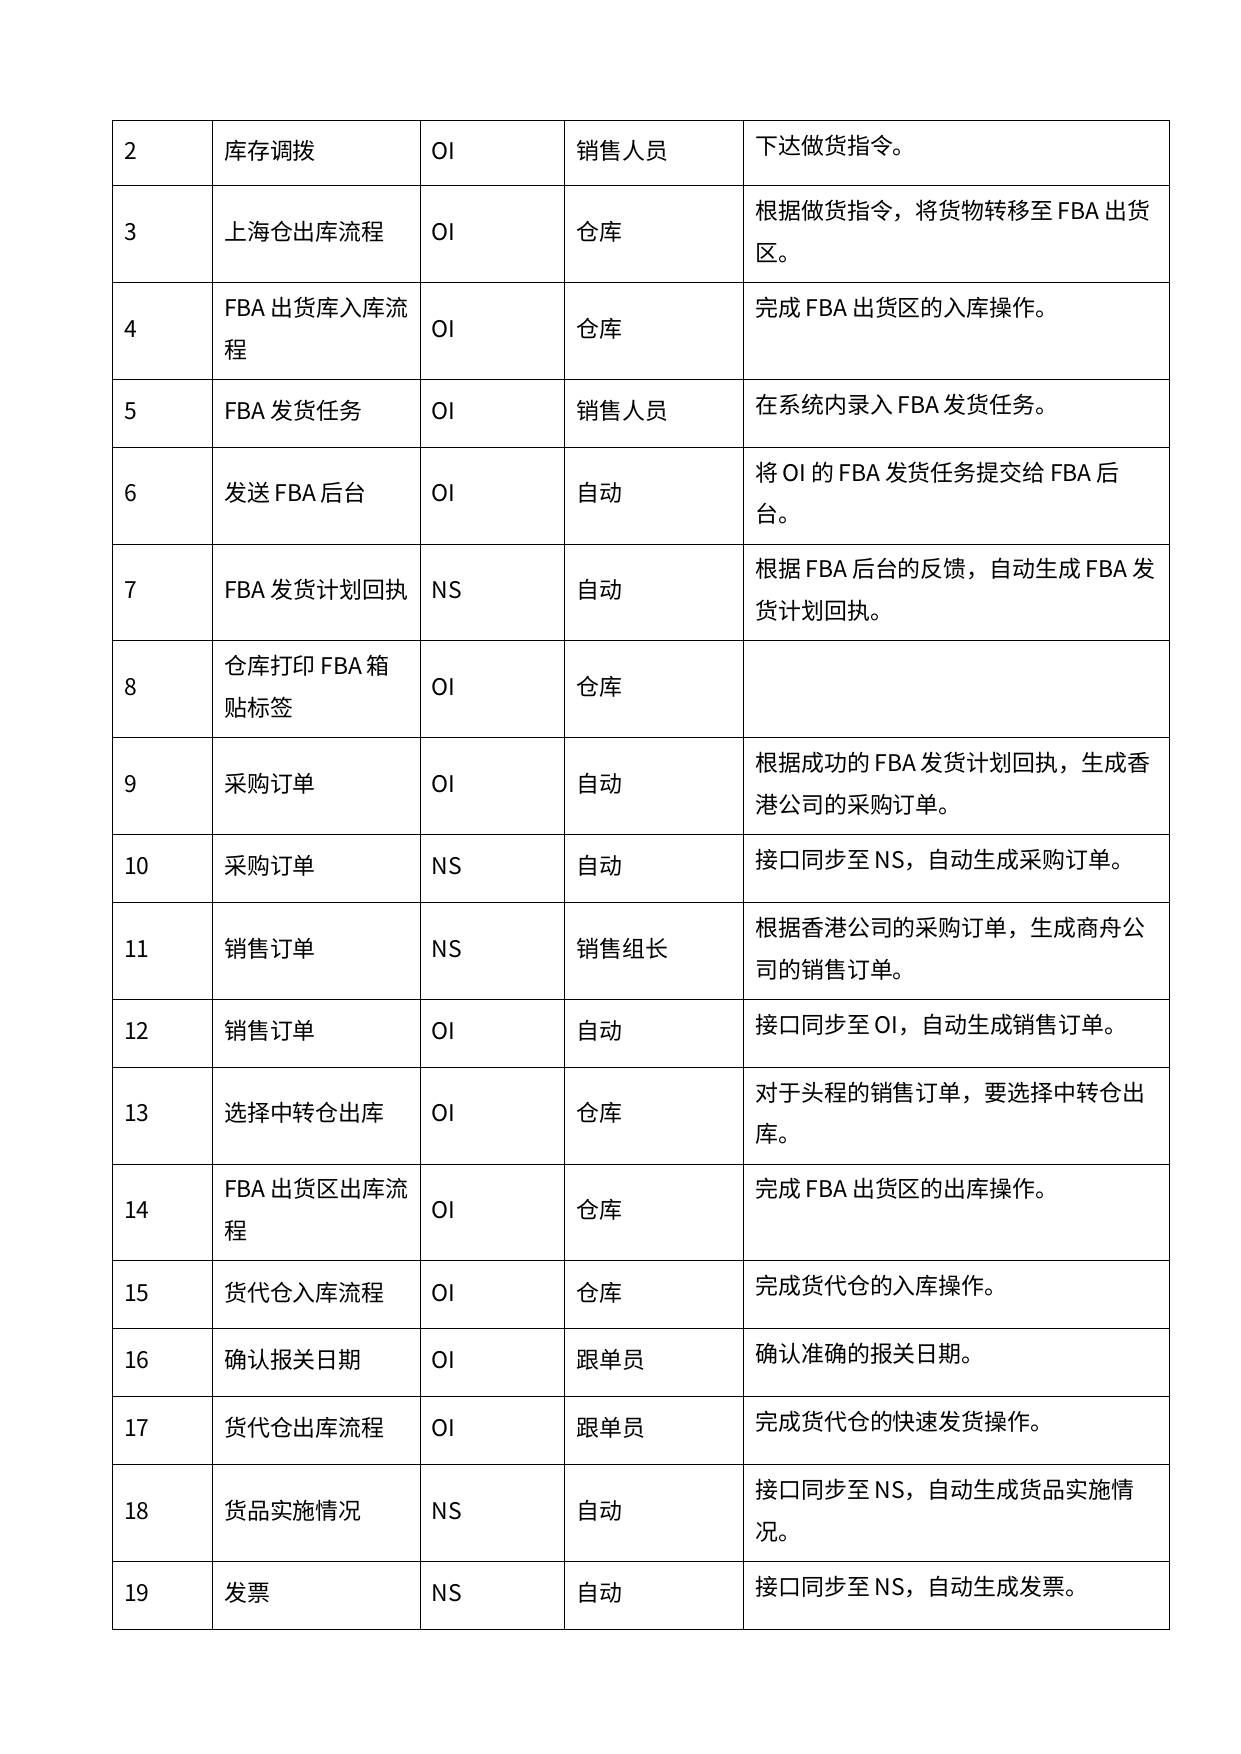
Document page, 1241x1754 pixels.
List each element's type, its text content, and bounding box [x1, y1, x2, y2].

table_cell 10 [113, 835, 212, 902]
table_cell NS [421, 903, 564, 999]
table_cell 采购订单 [213, 835, 420, 902]
table_cell 18 [113, 1465, 212, 1561]
table_cell OI [421, 380, 564, 447]
table_cell 货代仓出库流程 [213, 1397, 420, 1464]
table_cell 完成货代仓的入库操作。 [744, 1261, 1169, 1328]
table_cell 13 [113, 1068, 212, 1163]
table_cell 跟单员 [565, 1329, 743, 1396]
table_cell 对于头程的销售订单，要选择中转仓出库。 [744, 1068, 1169, 1163]
table_cell 根据做货指令，将货物转移至FBA出货区。 [744, 186, 1169, 282]
table_cell 确认准确的报关日期。 [744, 1329, 1169, 1396]
table_cell 销售组长 [565, 903, 743, 999]
table_cell 根据FBA后台的反馈，自动生成FBA发货计划回执。 [744, 545, 1169, 640]
table_cell 完成FBA出货区的出库操作。 [744, 1165, 1169, 1260]
table_cell NS [421, 835, 564, 902]
table_cell FBA发货任务 [213, 380, 420, 447]
table_cell 销售订单 [213, 903, 420, 999]
table_cell 7 [113, 545, 212, 640]
table_cell 仓库 [565, 1165, 743, 1260]
table_cell OI [421, 641, 564, 737]
table_cell 15 [113, 1261, 212, 1328]
table_cell 仓库打印FBA箱贴标签 [213, 641, 420, 737]
table_cell 14 [113, 1165, 212, 1260]
table_cell 发送FBA后台 [213, 448, 420, 543]
table_cell 自动 [565, 1562, 743, 1628]
table_cell 确认报关日期 [213, 1329, 420, 1396]
table_cell 仓库 [565, 1261, 743, 1328]
table_cell 销售人员 [565, 380, 743, 447]
table_cell OI [421, 1397, 564, 1464]
table_cell OI [421, 1165, 564, 1260]
table_cell 11 [113, 903, 212, 999]
table_cell OI [421, 283, 564, 379]
table_cell 自动 [565, 835, 743, 902]
table_cell 自动 [565, 738, 743, 834]
table_cell 将OI的FBA发货任务提交给FBA后台。 [744, 448, 1169, 543]
table_cell 16 [113, 1329, 212, 1396]
table_cell 接口同步至OI，自动生成销售订单。 [744, 1000, 1169, 1067]
table_cell 完成FBA出货区的入库操作。 [744, 283, 1169, 379]
table_cell 接口同步至NS，自动生成采购订单。 [744, 835, 1169, 902]
table_cell OI [421, 1068, 564, 1163]
table_cell 2 [113, 121, 212, 185]
table_cell OI [421, 738, 564, 834]
table_cell 上海仓出库流程 [213, 186, 420, 282]
table_cell 自动 [565, 448, 743, 543]
table_cell 自动 [565, 1465, 743, 1561]
table_cell 货代仓入库流程 [213, 1261, 420, 1328]
table_cell 接口同步至NS，自动生成发票。 [744, 1562, 1169, 1628]
table_cell 9 [113, 738, 212, 834]
table_cell 12 [113, 1000, 212, 1067]
table_cell 自动 [565, 545, 743, 640]
table_cell 销售订单 [213, 1000, 420, 1067]
table_cell 仓库 [565, 186, 743, 282]
table_cell 发票 [213, 1562, 420, 1628]
table_cell FBA出货区出库流程 [213, 1165, 420, 1260]
table_cell 自动 [565, 1000, 743, 1067]
table_cell 19 [113, 1562, 212, 1628]
table_cell FBA发货计划回执 [213, 545, 420, 640]
table_cell 下达做货指令。 [744, 121, 1169, 185]
table_cell 跟单员 [565, 1397, 743, 1464]
table_cell 6 [113, 448, 212, 543]
table_cell 仓库 [565, 1068, 743, 1163]
table_cell [744, 641, 1169, 737]
table_cell 库存调拨 [213, 121, 420, 185]
table_cell OI [421, 186, 564, 282]
table_cell 4 [113, 283, 212, 379]
table_cell 货品实施情况 [213, 1465, 420, 1561]
table_cell NS [421, 1562, 564, 1628]
table_cell 接口同步至NS，自动生成货品实施情况。 [744, 1465, 1169, 1561]
table_cell NS [421, 1465, 564, 1561]
table_cell 采购订单 [213, 738, 420, 834]
table_cell 8 [113, 641, 212, 737]
table_cell 销售人员 [565, 121, 743, 185]
table_cell 根据香港公司的采购订单，生成商舟公司的销售订单。 [744, 903, 1169, 999]
table_cell 仓库 [565, 641, 743, 737]
table_cell OI [421, 121, 564, 185]
table_cell NS [421, 545, 564, 640]
table_cell 在系统内录入FBA发货任务。 [744, 380, 1169, 447]
table_cell OI [421, 1261, 564, 1328]
table_cell FBA出货库入库流程 [213, 283, 420, 379]
table_cell 仓库 [565, 283, 743, 379]
table_cell 完成货代仓的快速发货操作。 [744, 1397, 1169, 1464]
table_cell OI [421, 1329, 564, 1396]
table_cell 3 [113, 186, 212, 282]
table_cell 根据成功的FBA发货计划回执，生成香港公司的采购订单。 [744, 738, 1169, 834]
table_cell 选择中转仓出库 [213, 1068, 420, 1163]
table_cell OI [421, 448, 564, 543]
table_cell 17 [113, 1397, 212, 1464]
table_cell 5 [113, 380, 212, 447]
table_cell OI [421, 1000, 564, 1067]
